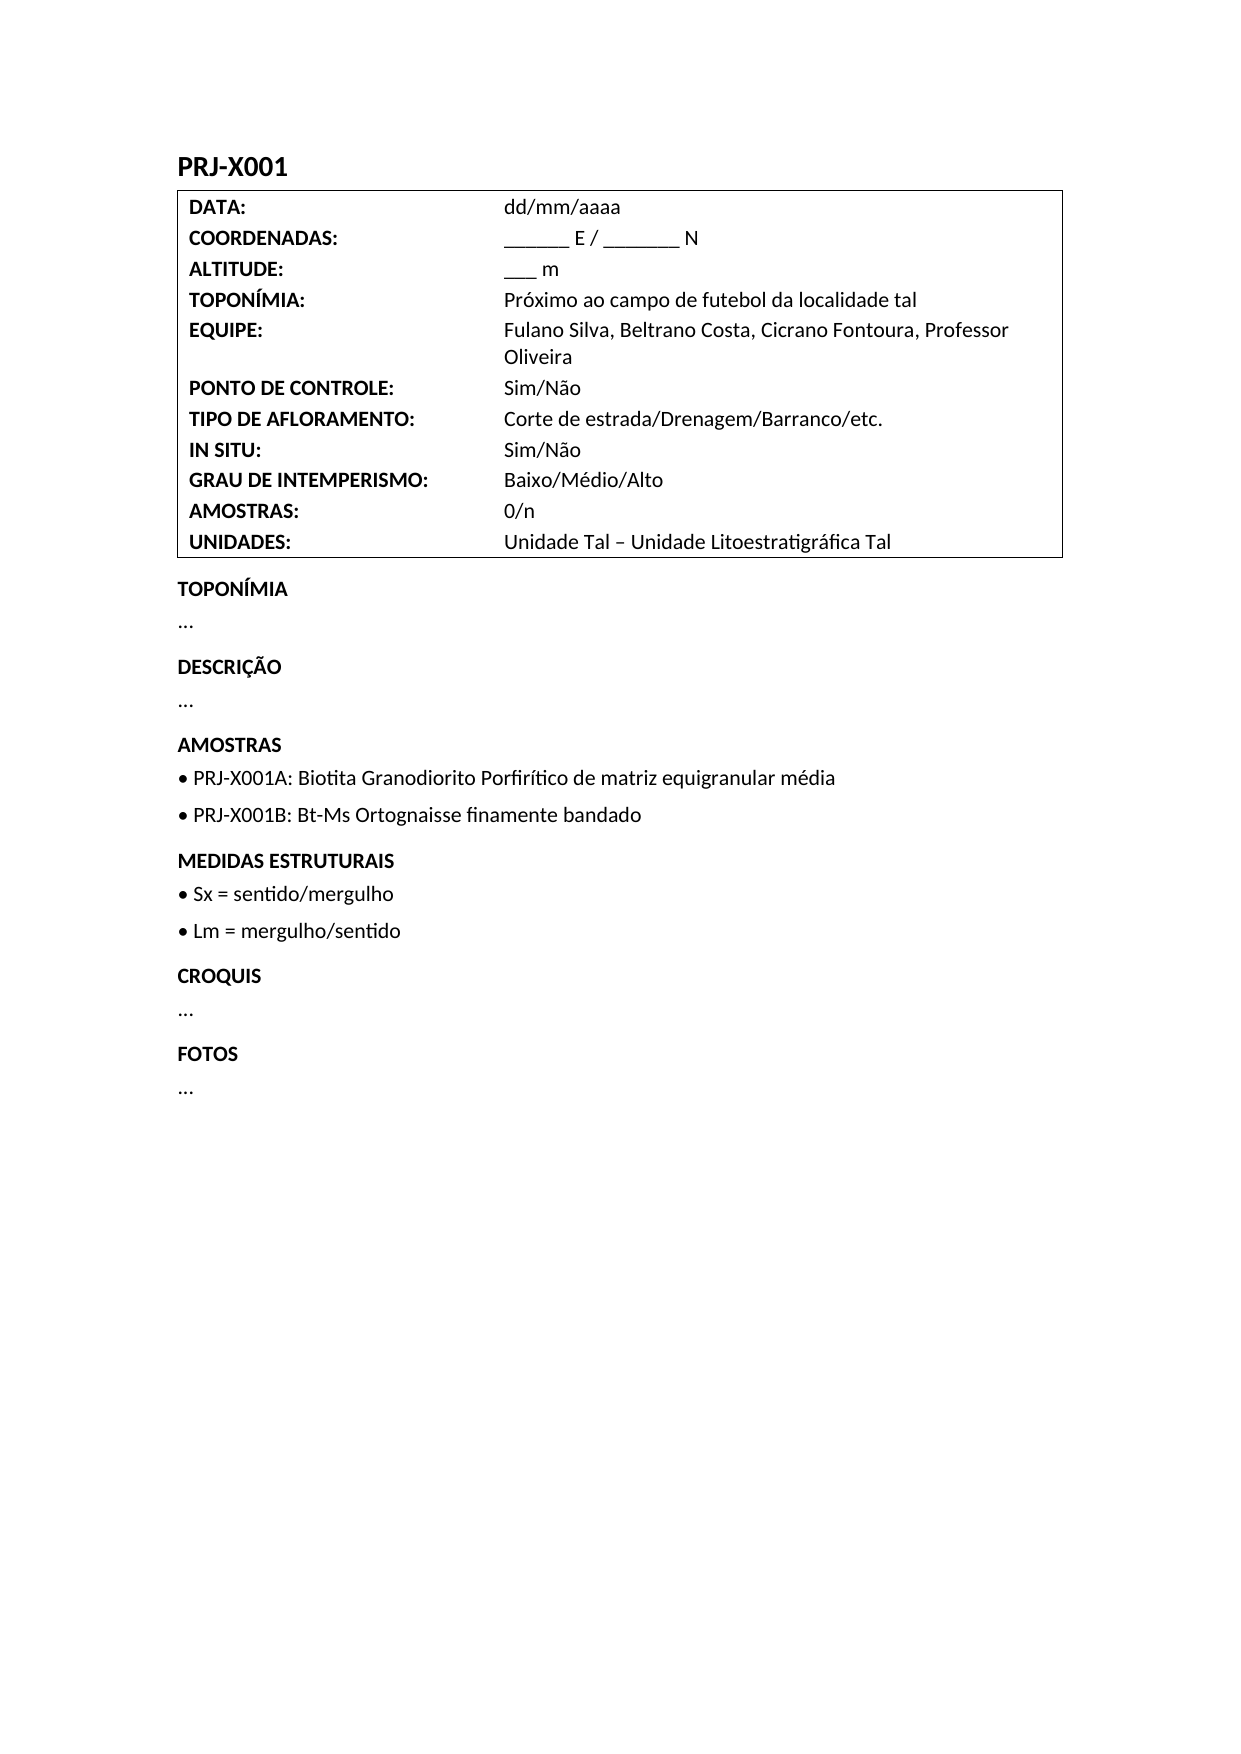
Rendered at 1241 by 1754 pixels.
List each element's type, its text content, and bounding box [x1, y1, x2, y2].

text • PRJ-X001B: Bt-Ms Ortognaisse finamente bandado [177, 801, 1063, 828]
text ... [177, 995, 1063, 1022]
table_cell ______ E / _______ N [493, 222, 1062, 253]
text • Sx = sentido/mergulho [177, 880, 1063, 906]
subtitle AMOSTRAS [177, 731, 1063, 758]
table_cell Fulano Silva, Beltrano Costa, Cicrano Fontoura, Professor Oliveira [493, 315, 1062, 372]
text ... [177, 1073, 1063, 1100]
text ... [177, 686, 1063, 713]
table_cell ___ m [493, 253, 1062, 284]
subtitle PRJ-X001 [177, 148, 1063, 183]
subtitle DESCRIÇÃO [177, 653, 1063, 680]
subtitle CROQUIS [177, 962, 1063, 989]
text ... [177, 608, 1063, 634]
table_cell Baixo/Médio/Alto [493, 465, 1062, 495]
table_cell Corte de estrada/Drenagem/Barranco/etc. [493, 403, 1062, 434]
table_cell ALTITUDE: [178, 253, 493, 284]
table_cell IN SITU: [178, 434, 493, 464]
table_cell UNIDADES: [178, 526, 493, 557]
table_cell EQUIPE: [178, 315, 493, 372]
table_cell COORDENADAS: [178, 222, 493, 253]
subtitle MEDIDAS ESTRUTURAIS [177, 847, 1063, 873]
table_cell Sim/Não [493, 372, 1062, 403]
table_cell TIPO DE AFLORAMENTO: [178, 403, 493, 434]
table_cell Próximo ao campo de futebol da localidade tal [493, 284, 1062, 314]
table_cell TOPONÍMIA: [178, 284, 493, 314]
table_header dd/mm/aaaa [493, 191, 1062, 222]
table_cell Unidade Tal – Unidade Litoestratigráfica Tal [493, 526, 1062, 557]
subtitle TOPONÍMIA [177, 575, 1063, 601]
table_cell AMOSTRAS: [178, 495, 493, 526]
table_cell Sim/Não [493, 434, 1062, 464]
table_cell 0/n [493, 495, 1062, 526]
table_cell PONTO DE CONTROLE: [178, 372, 493, 403]
table_cell GRAU DE INTEMPERISMO: [178, 465, 493, 495]
text • Lm = mergulho/sentido [177, 917, 1063, 943]
table_header DATA: [178, 191, 493, 222]
subtitle FOTOS [177, 1041, 1063, 1067]
text • PRJ-X001A: Biotita Granodiorito Porfirítico de matriz equigranular média [177, 764, 1063, 791]
